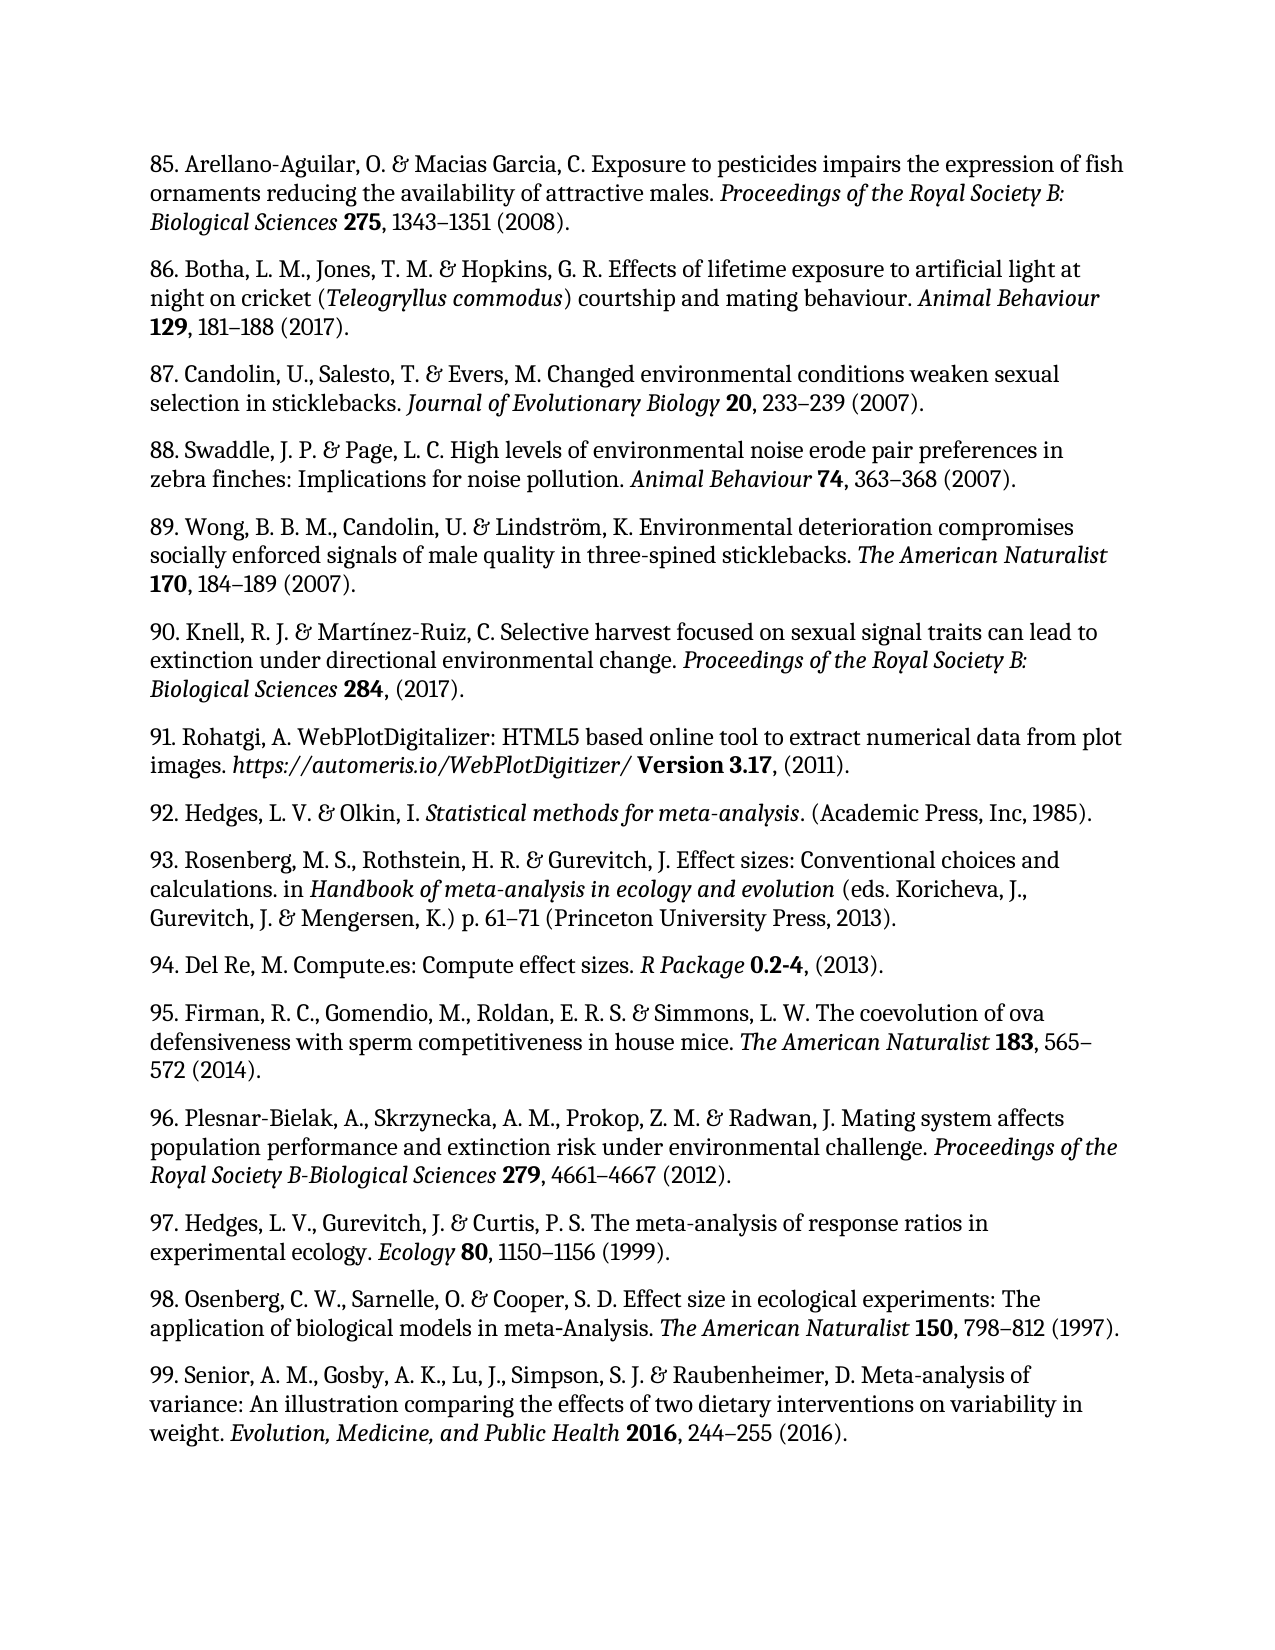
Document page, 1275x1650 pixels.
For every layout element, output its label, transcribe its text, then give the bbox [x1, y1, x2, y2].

text 95. Firman, R. C., Gomendio, M., Roldan, E. R. S. & Simmons, L. W. The coevolution of ova defensiveness with sperm competitiveness in house mice. The American Naturalist 183, 565–572 (2014). [150, 999, 1125, 1085]
text 85. Arellano-Aguilar, O. & Macias Garcia, C. Exposure to pesticides impairs the expression of fish ornaments reducing the availability of attractive males. Proceedings of the Royal Society B: Biological Sciences 275, 1343–1351 (2008). [150, 150, 1125, 236]
text 91. Rohatgi, A. WebPlotDigitalizer: HTML5 based online tool to extract numerical data from plot images. https://automeris.io/WebPlotDigitizer/ Version 3.17, (2011). [150, 722, 1125, 780]
text 90. Knell, R. J. & Martínez-Ruiz, C. Selective harvest focused on sexual signal traits can lead to extinction under directional environmental change. Proceedings of the Royal Society B: Biological Sciences 284, (2017). [150, 617, 1125, 704]
text 94. Del Re, M. Compute.es: Compute effect sizes. R Package 0.2-4, (2013). [150, 951, 1125, 980]
text 99. Senior, A. M., Gosby, A. K., Lu, J., Simpson, S. J. & Raubenheimer, D. Meta-analysis of variance: An illustration comparing the effects of two dietary interventions on variability in weight. Evolution, Medicine, and Public Health 2016, 244–255 (2016). [150, 1361, 1125, 1447]
text 93. Rosenberg, M. S., Rothstein, H. R. & Gurevitch, J. Effect sizes: Conventional choices and calculations. in Handbook of meta-analysis in ecology and evolution (eds. Koricheva, J., Gurevitch, J. & Mengersen, K.) p. 61–71 (Princeton University Press, 2013). [150, 846, 1125, 932]
text 97. Hedges, L. V., Gurevitch, J. & Curtis, P. S. The meta-analysis of response ratios in experimental ecology. Ecology 80, 1150–1156 (1999). [150, 1209, 1125, 1266]
text 86. Botha, L. M., Jones, T. M. & Hopkins, G. R. Effects of lifetime exposure to artificial light at night on cricket (Teleogryllus commodus) courtship and mating behaviour. Animal Behaviour 129, 181–188 (2017). [150, 255, 1125, 341]
text 87. Candolin, U., Salesto, T. & Evers, M. Changed environmental conditions weaken sexual selection in sticklebacks. Journal of Evolutionary Biology 20, 233–239 (2007). [150, 360, 1125, 417]
text 98. Osenberg, C. W., Sarnelle, O. & Cooper, S. D. Effect size in ecological experiments: The application of biological models in meta‐Analysis. The American Naturalist 150, 798–812 (1997). [150, 1285, 1125, 1342]
text 89. Wong, B. B. M., Candolin, U. & Lindström, K. Environmental deterioration compromises socially enforced signals of male quality in three-spined sticklebacks. The American Naturalist 170, 184–189 (2007). [150, 512, 1125, 599]
text 92. Hedges, L. V. & Olkin, I. Statistical methods for meta-analysis. (Academic Press, Inc, 1985). [150, 799, 1125, 827]
text 88. Swaddle, J. P. & Page, L. C. High levels of environmental noise erode pair preferences in zebra finches: Implications for noise pollution. Animal Behaviour 74, 363–368 (2007). [150, 436, 1125, 494]
text 96. Plesnar-Bielak, A., Skrzynecka, A. M., Prokop, Z. M. & Radwan, J. Mating system affects population performance and extinction risk under environmental challenge. Proceedings of the Royal Society B-Biological Sciences 279, 4661–4667 (2012). [150, 1104, 1125, 1190]
